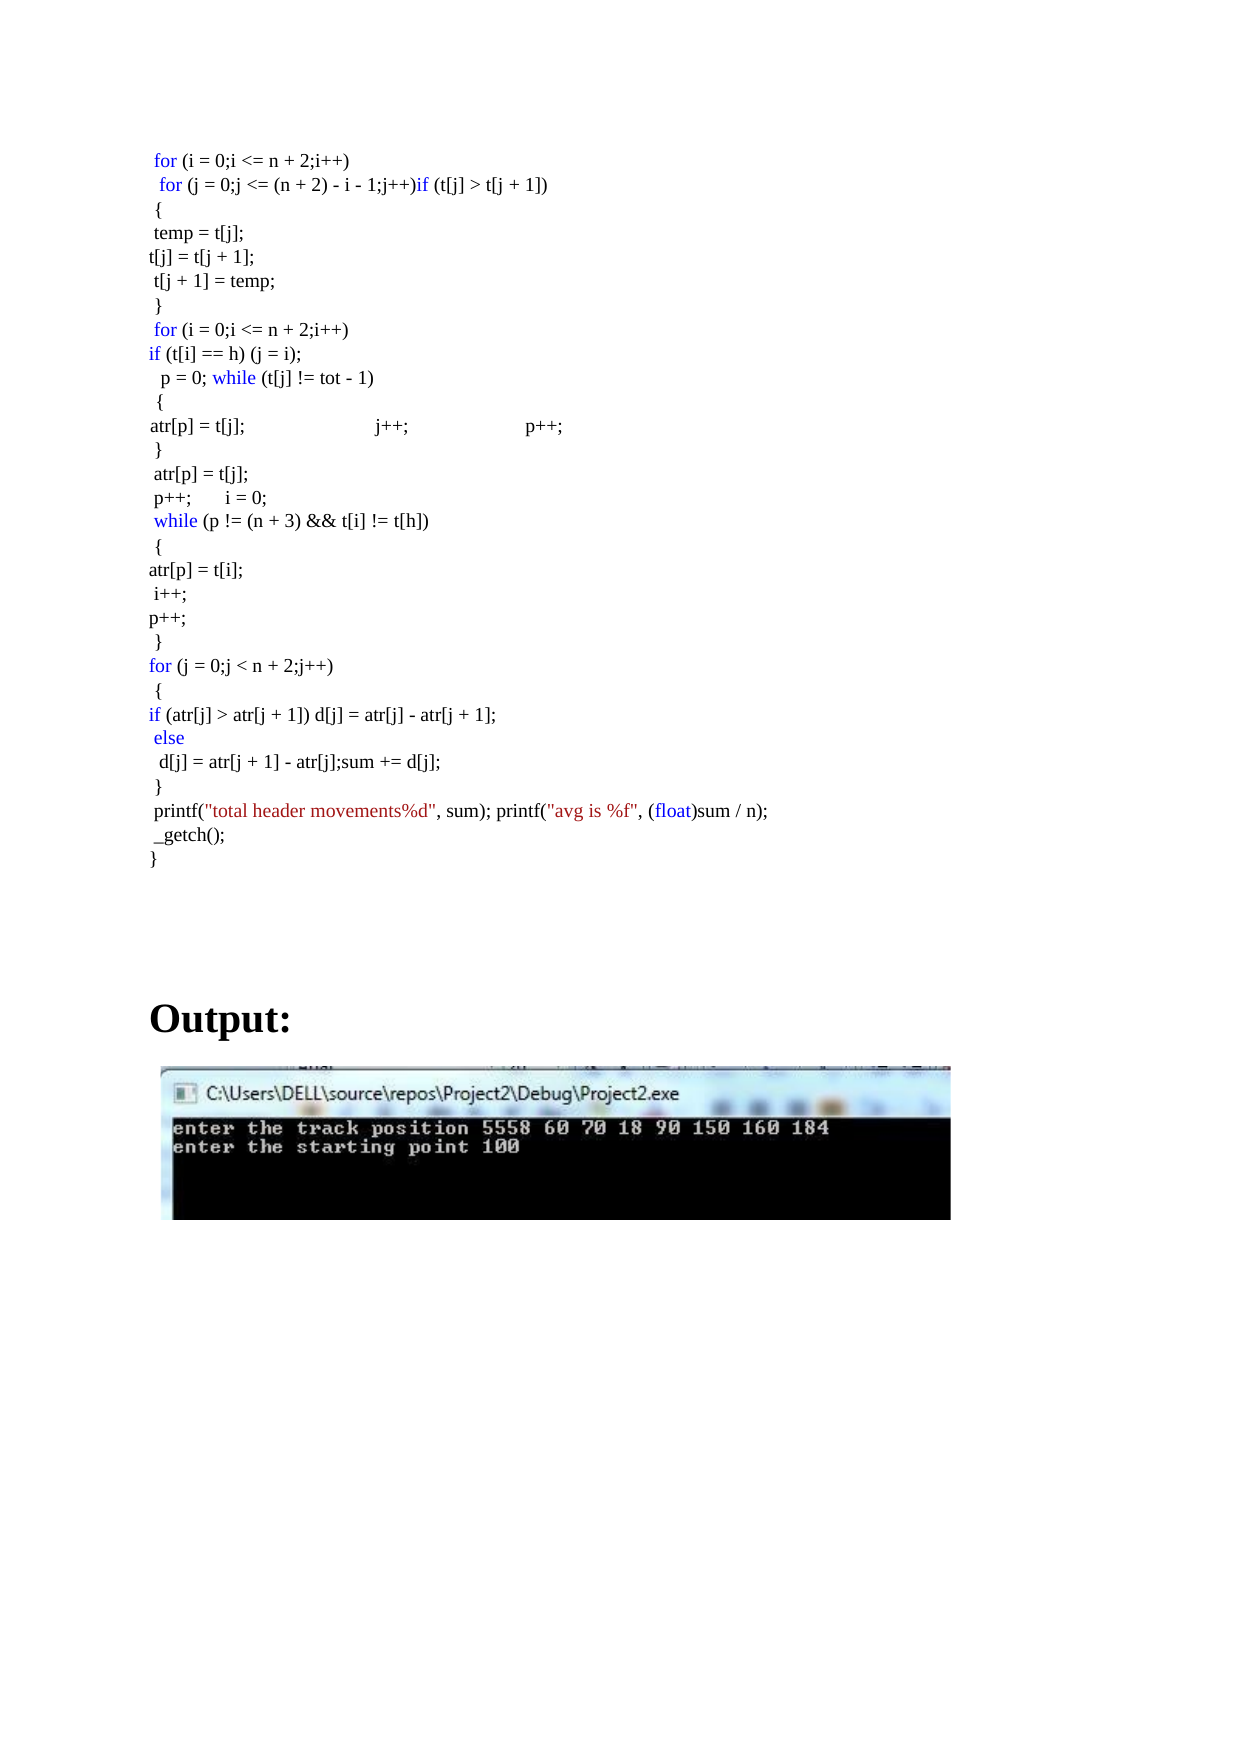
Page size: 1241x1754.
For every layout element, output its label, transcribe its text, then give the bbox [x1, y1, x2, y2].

text } [154, 438, 1113, 461]
text while (p != (n + 3) && t[i] != t[h]) [154, 510, 1113, 532]
text p++; [148, 606, 1113, 629]
text { [155, 390, 1113, 412]
text { [154, 534, 1113, 557]
text } [154, 631, 1113, 653]
text _getch(); [154, 823, 1113, 846]
text { [154, 678, 1113, 701]
text } [154, 294, 1113, 317]
text for (j = 0;j < n + 2;j++) [148, 654, 1113, 677]
text printf("total header movements%d", sum); printf("avg is %f", (float)sum / n); [154, 799, 1113, 822]
text for (j = 0;j <= (n + 2) - i - 1;j++)if (t[j] > t[j + 1]) [159, 173, 1113, 196]
subtitle Output: [148, 993, 1113, 1041]
picture [160, 1066, 951, 1220]
text atr[p] = t[j]; j++; p++; [150, 414, 1113, 436]
text for (i = 0;i <= n + 2;i++) if (t[i] == h) (j = i); [148, 318, 350, 364]
text temp = t[j]; t[j] = t[j + 1]; [148, 221, 255, 268]
text t[j + 1] = temp; [154, 269, 1113, 292]
text } [154, 775, 1113, 798]
text atr[p] = t[i]; i++; [148, 558, 245, 605]
text for (i = 0;i <= n + 2;i++) [154, 149, 1113, 172]
text d[j] = atr[j + 1] - atr[j];sum += d[j]; [159, 750, 1113, 773]
text atr[p] = t[j]; p++; i = 0; [154, 462, 268, 509]
text { [154, 198, 1113, 221]
text } [148, 847, 1113, 870]
text p = 0; while (t[j] != tot - 1) [160, 366, 1113, 388]
text if (atr[j] > atr[j + 1]) d[j] = atr[j] - atr[j + 1]; else [148, 702, 498, 749]
